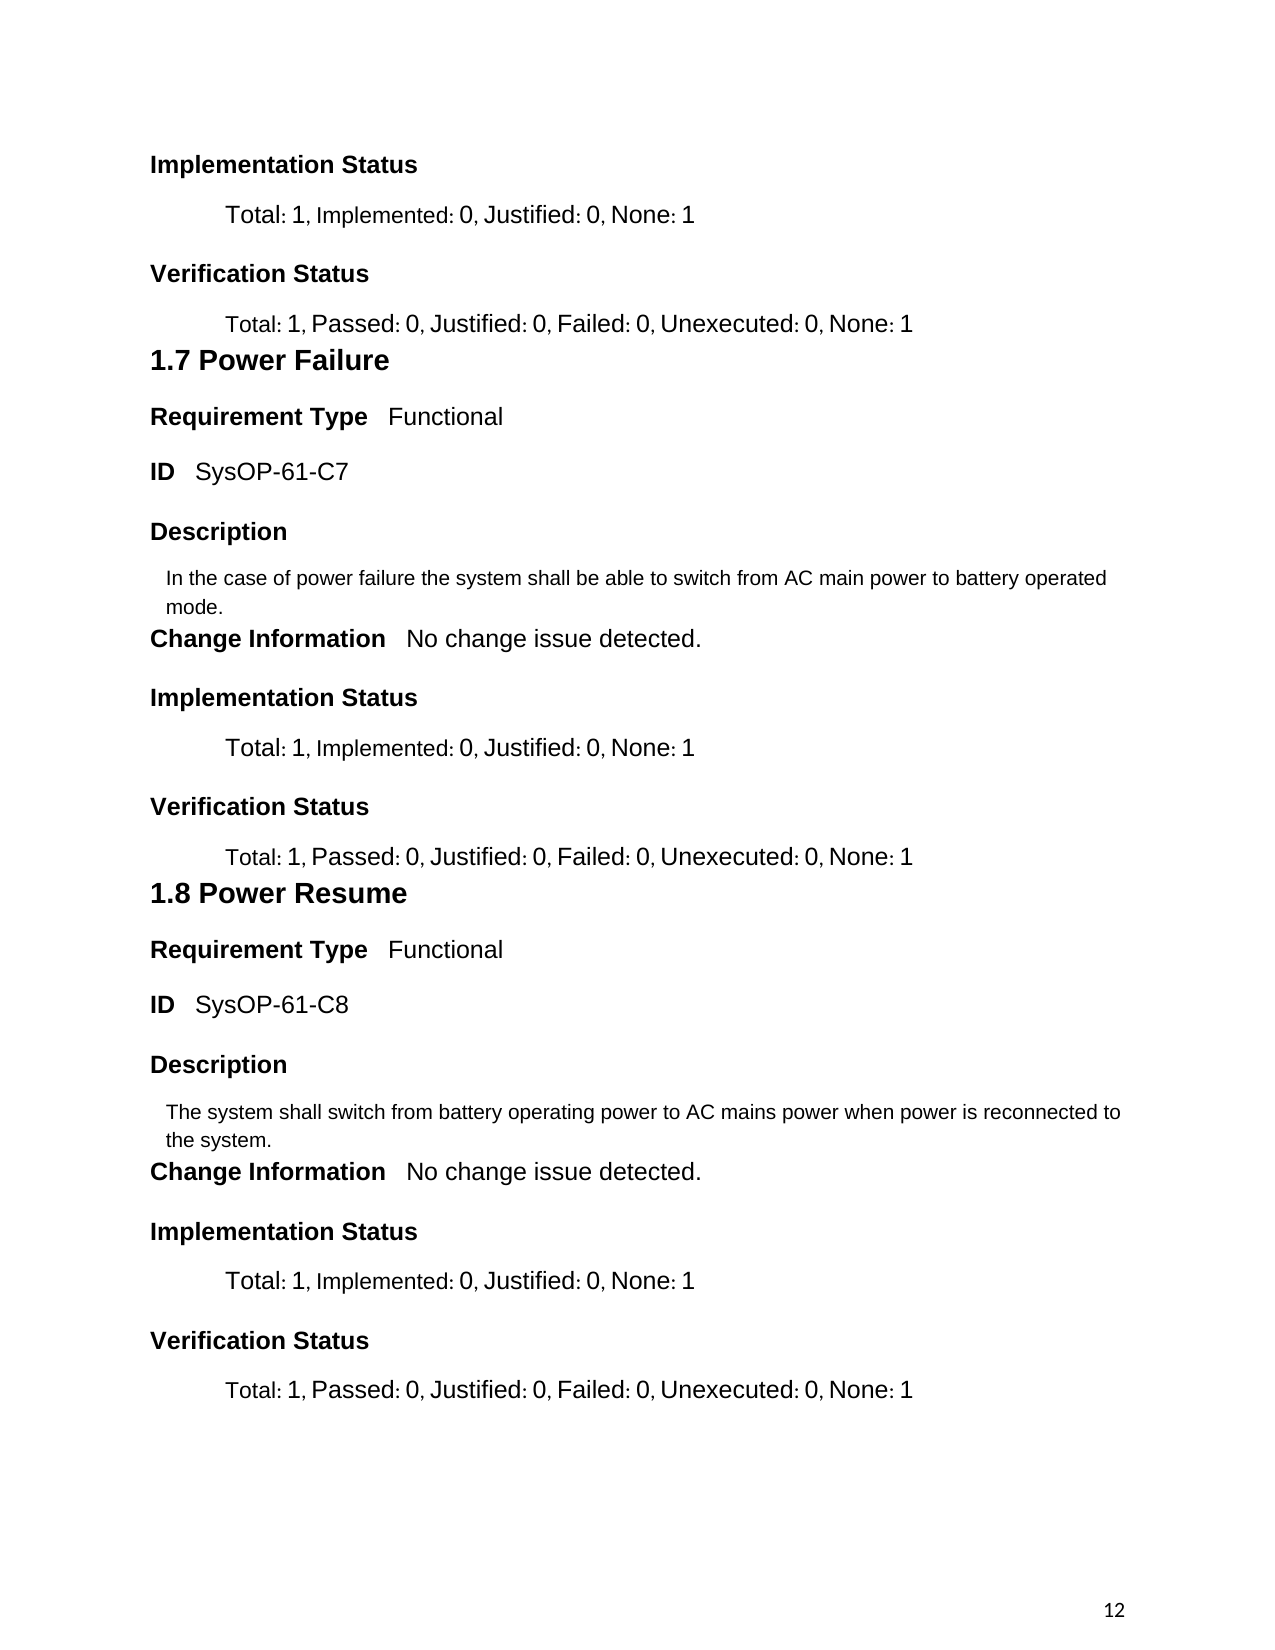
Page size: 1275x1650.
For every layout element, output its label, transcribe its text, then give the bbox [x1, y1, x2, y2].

text Change Information No change issue detected. [150, 624, 1125, 652]
text ID SysOP-61-C7 [150, 457, 1125, 486]
text Requirement Type Functional [150, 935, 1125, 964]
text Total: 1, Implemented: 0, Justified: 0, None: 1 [150, 1266, 1125, 1295]
text Total: 1, Passed: 0, Justified: 0, Failed: 0, Unexecuted: 0, None: 1 [150, 1375, 1125, 1404]
text Total: 1, Passed: 0, Justified: 0, Failed: 0, Unexecuted: 0, None: 1 [150, 309, 1125, 338]
text Total: 1, Implemented: 0, Justified: 0, None: 1 [150, 733, 1125, 762]
text In the case of power failure the system shall be able to switch from AC main power to battery operated mode. [166, 566, 1125, 619]
title 1.7 Power Failure [150, 343, 1125, 377]
title Implementation Status [150, 1216, 1125, 1245]
text Change Information No change issue detected. [150, 1157, 1125, 1186]
title Implementation Status [150, 683, 1125, 712]
text The system shall switch from battery operating power to AC mains power when power is reconnected to the system. [166, 1099, 1125, 1152]
title 1.8 Power Resume [150, 877, 1125, 910]
text Description [150, 517, 1125, 545]
title Verification Status [150, 792, 1125, 821]
title Implementation Status [150, 150, 1125, 179]
title Verification Status [150, 259, 1125, 288]
text Description [150, 1050, 1125, 1079]
text Total: 1, Passed: 0, Justified: 0, Failed: 0, Unexecuted: 0, None: 1 [150, 842, 1125, 871]
title Verification Status [150, 1326, 1125, 1354]
text Total: 1, Implemented: 0, Justified: 0, None: 1 [150, 199, 1125, 228]
text ID SysOP-61-C8 [150, 990, 1125, 1019]
text Requirement Type Functional [150, 402, 1125, 431]
